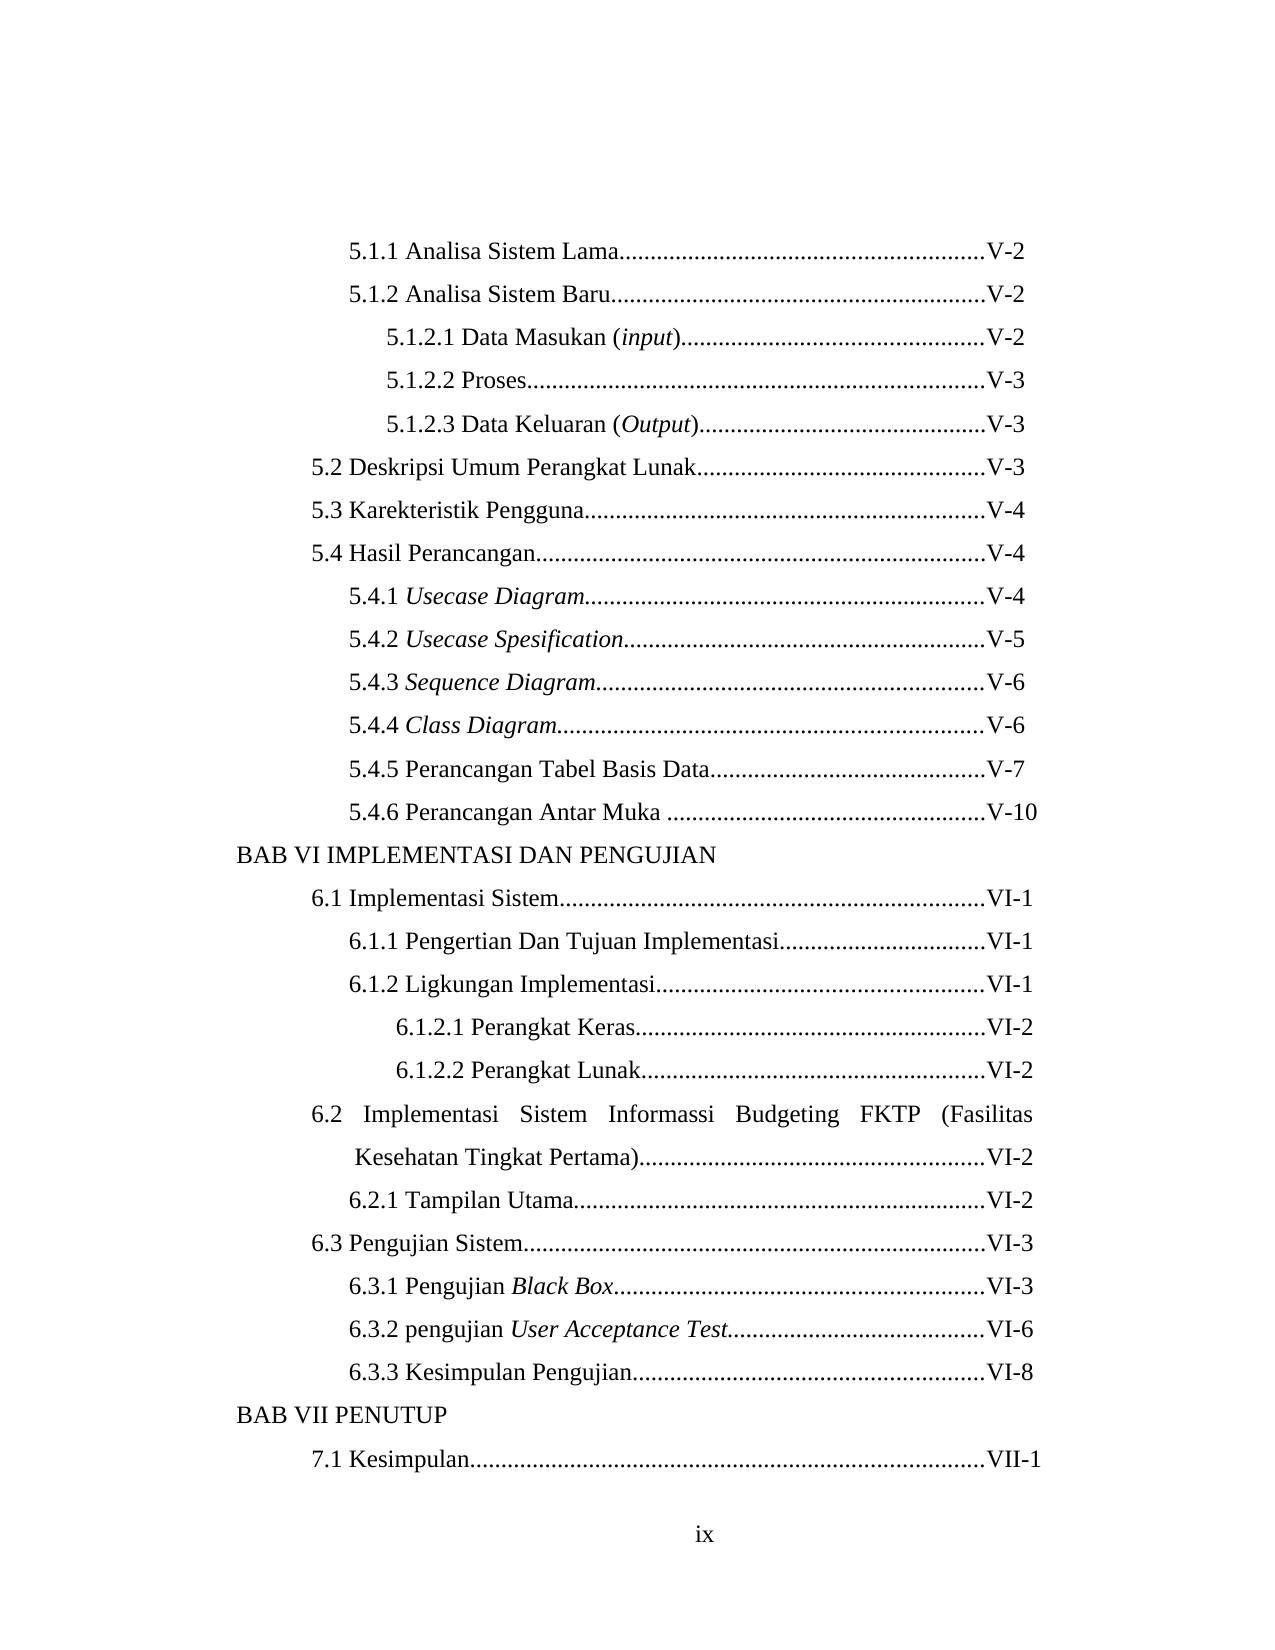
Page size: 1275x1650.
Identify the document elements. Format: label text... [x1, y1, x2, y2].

text 5.1.2.1 Data Masukan (input) V-2 [236, 322, 1098, 351]
text 6.3.2 pengujian User Acceptance Test VI-6 [236, 1314, 1098, 1343]
text 6.2 Implementasi Sistem Informassi Budgeting FKTP (Fasilitas Kesehatan Tingkat Pertama) VI-2 [311, 1099, 1034, 1171]
text BAB VII PENUTUP [236, 1401, 1098, 1429]
text 5.4.1 Usecase Diagram V-4 [236, 581, 1098, 610]
text 5.4.5 Perancangan Tabel Basis Data V-7 [236, 754, 1098, 782]
text 6.1.2.1 Perangkat Keras VI-2 [236, 1012, 1098, 1041]
text 5.3 Karekteristik Pengguna V-4 [236, 495, 1098, 524]
text 6.1.1 Pengertian Dan Tujuan Implementasi VI-1 [236, 926, 1098, 955]
text 6.2.1 Tampilan Utama VI-2 [311, 1185, 1098, 1214]
text 5.1.2.2 Proses V-3 [236, 366, 1098, 394]
text 5.4.3 Sequence Diagram V-6 [236, 667, 1098, 696]
text BAB VI IMPLEMENTASI DAN PENGUJIAN [236, 840, 1098, 869]
text 5.4 Hasil Perancangan V-4 [236, 538, 1098, 567]
text 5.1.2.3 Data Keluaran (Output) V-3 [236, 409, 1098, 437]
text 6.1 Implementasi Sistem VI-1 [236, 883, 1098, 912]
text 7.1 Kesimpulan VII-1 [311, 1444, 1098, 1472]
text 5.1.2 Analisa Sistem Baru V-2 [236, 279, 1098, 308]
text 5.4.2 Usecase Spesification V-5 [236, 624, 1098, 653]
text 6.3.3 Kesimpulan Pengujian VI-8 [236, 1357, 1098, 1386]
text 6.3.1 Pengujian Black Box VI-3 [236, 1271, 1098, 1300]
text 5.4.4 Class Diagram V-6 [236, 711, 1098, 739]
text 5.1.1 Analisa Sistem Lama V-2 [236, 236, 1098, 265]
text 6.1.2.2 Perangkat Lunak VI-2 [236, 1056, 1098, 1084]
text 6.1.2 Ligkungan Implementasi VI-1 [236, 969, 1098, 998]
text 5.2 Deskripsi Umum Perangkat Lunak V-3 [236, 452, 1098, 481]
text 6.3 Pengujian Sistem VI-3 [236, 1228, 1098, 1257]
text 5.4.6 Perancangan Antar Muka V-10 [236, 797, 1098, 826]
